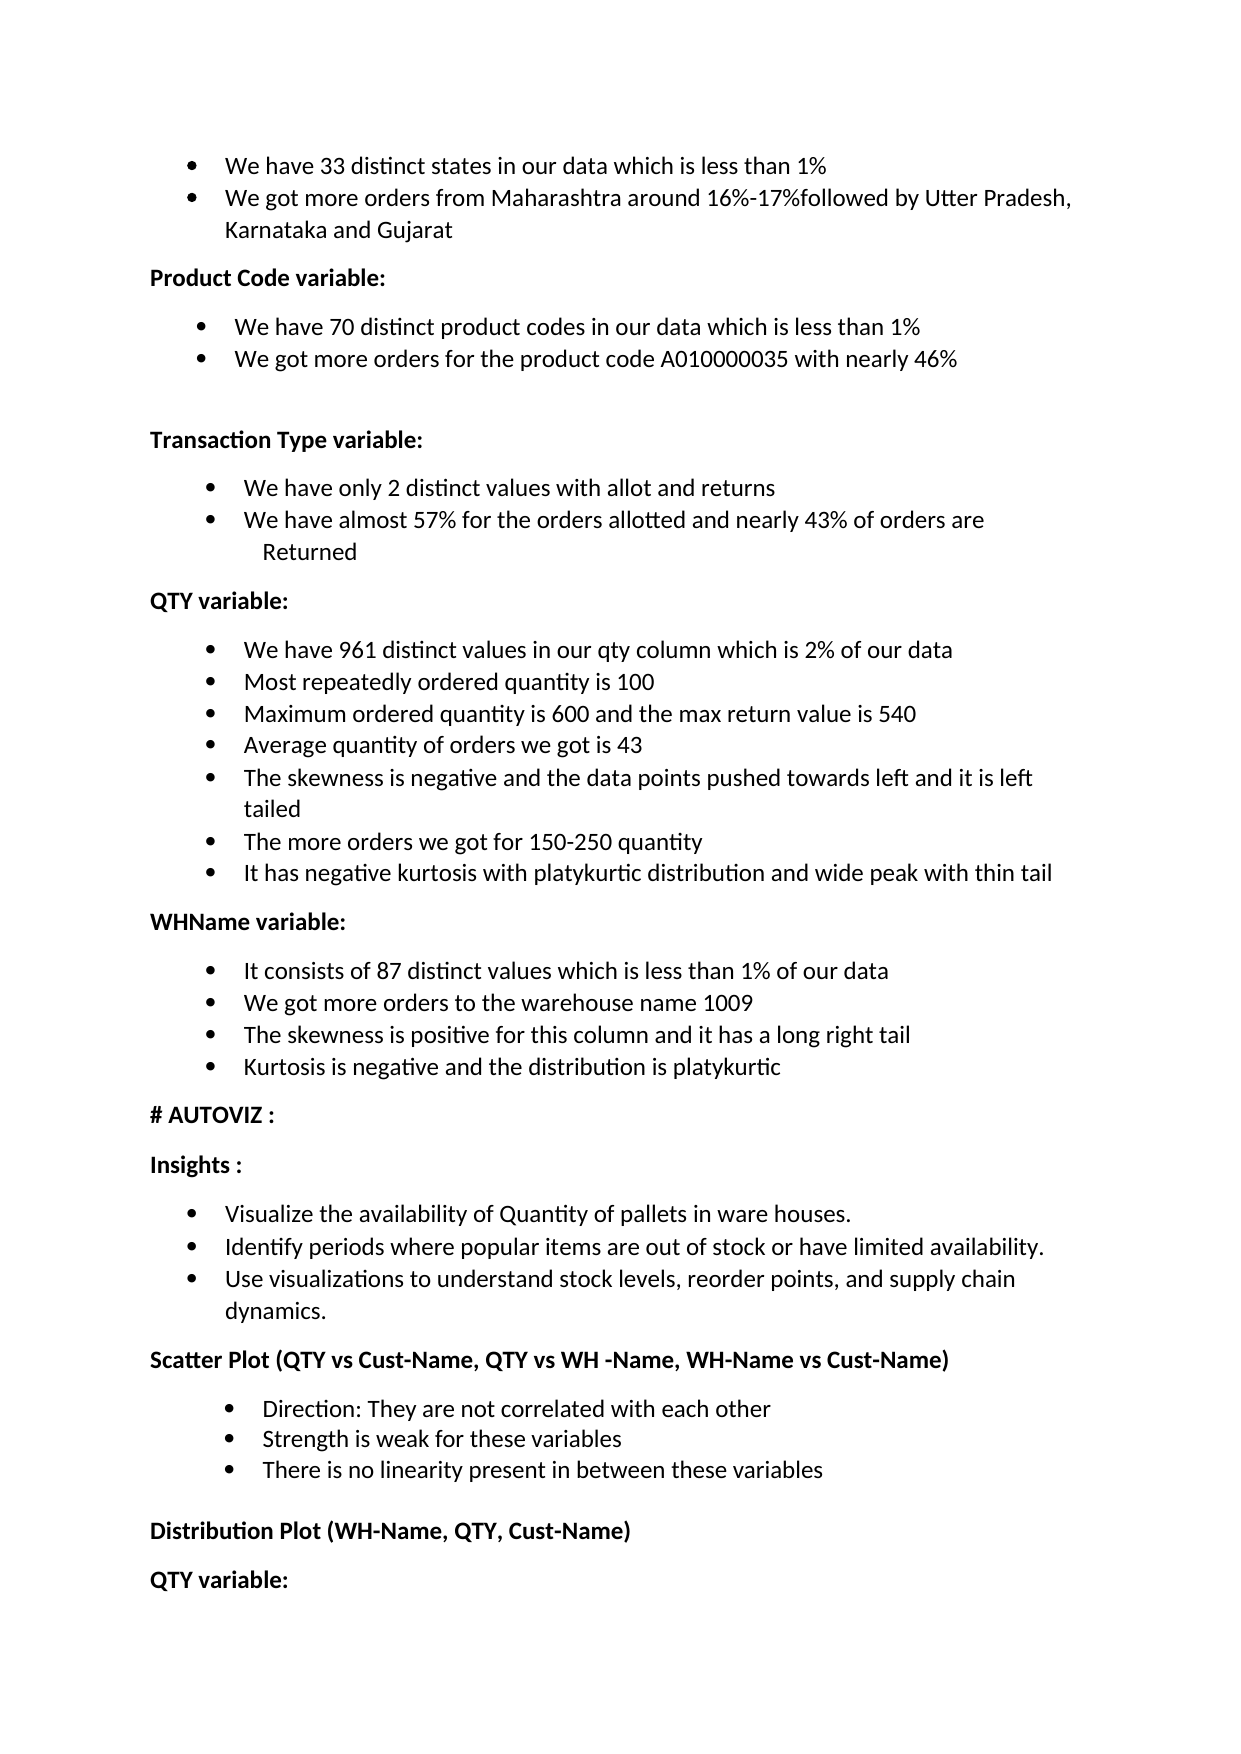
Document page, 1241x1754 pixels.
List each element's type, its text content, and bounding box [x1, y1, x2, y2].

text Product Code variable: [150, 263, 1090, 293]
list Visualize the availability of Quantity of pallets in ware houses. [187, 1199, 1090, 1229]
text Distribution Plot (WH-Name, QTY, Cust-Name) [150, 1515, 1090, 1546]
list We have 70 distinct product codes in our data which is less than 1% [197, 311, 1090, 342]
list The skewness is positive for this column and it has a long right tail [206, 1019, 1090, 1049]
list Maximum ordered quantity is 600 and the max return value is 540 [206, 698, 1090, 728]
list Identify periods where popular items are out of stock or have limited availability. [187, 1231, 1090, 1261]
text Insights : [150, 1149, 1090, 1179]
list There is no linearity present in between these variables [225, 1454, 1090, 1485]
list Average quantity of orders we got is 43 [206, 730, 1090, 760]
list We got more orders from Maharashtra around 16%-17%followed by Utter Pradesh, Karnataka and Gujarat [187, 182, 1090, 244]
list We got more orders for the product code A010000035 with nearly 46% [197, 343, 1090, 374]
list We have 961 distinct values in our qty column which is 2% of our data [206, 634, 1090, 664]
list We have almost 57% for the orders allotted and nearly 43% of orders are [206, 504, 1090, 535]
list We have only 2 distinct values with allot and returns [206, 472, 1090, 503]
list The more orders we got for 150-250 quantity [206, 826, 1090, 856]
text QTY variable: [150, 1564, 1090, 1594]
list Returned [262, 536, 1090, 567]
text Transaction Type variable: [150, 424, 1090, 454]
list We got more orders to the warehouse name 1009 [206, 987, 1090, 1017]
text # AUTOVIZ : [150, 1099, 1090, 1130]
list It has negative kurtosis with platykurtic distribution and wide peak with thin tail [206, 858, 1090, 888]
list Most repeatedly ordered quantity is 100 [206, 666, 1090, 696]
list Kurtosis is negative and the distribution is platykurtic [206, 1051, 1090, 1081]
text WHName variable: [150, 906, 1090, 937]
list It consists of 87 distinct values which is less than 1% of our data [206, 955, 1090, 985]
list Strength is weak for these variables [225, 1424, 1090, 1454]
text Scatter Plot (QTY vs Cust-Name, QTY vs WH -Name, WH-Name vs Cust-Name) [150, 1344, 1090, 1375]
list The skewness is negative and the data points pushed towards left and it is left tailed [206, 762, 1090, 824]
list Use visualizations to understand stock levels, reorder points, and supply chain dynamics. [187, 1263, 1090, 1326]
text QTY variable: [150, 585, 1090, 616]
list Direction: They are not correlated with each other [225, 1393, 1090, 1424]
list We have 33 distinct states in our data which is less than 1% [187, 150, 1090, 181]
